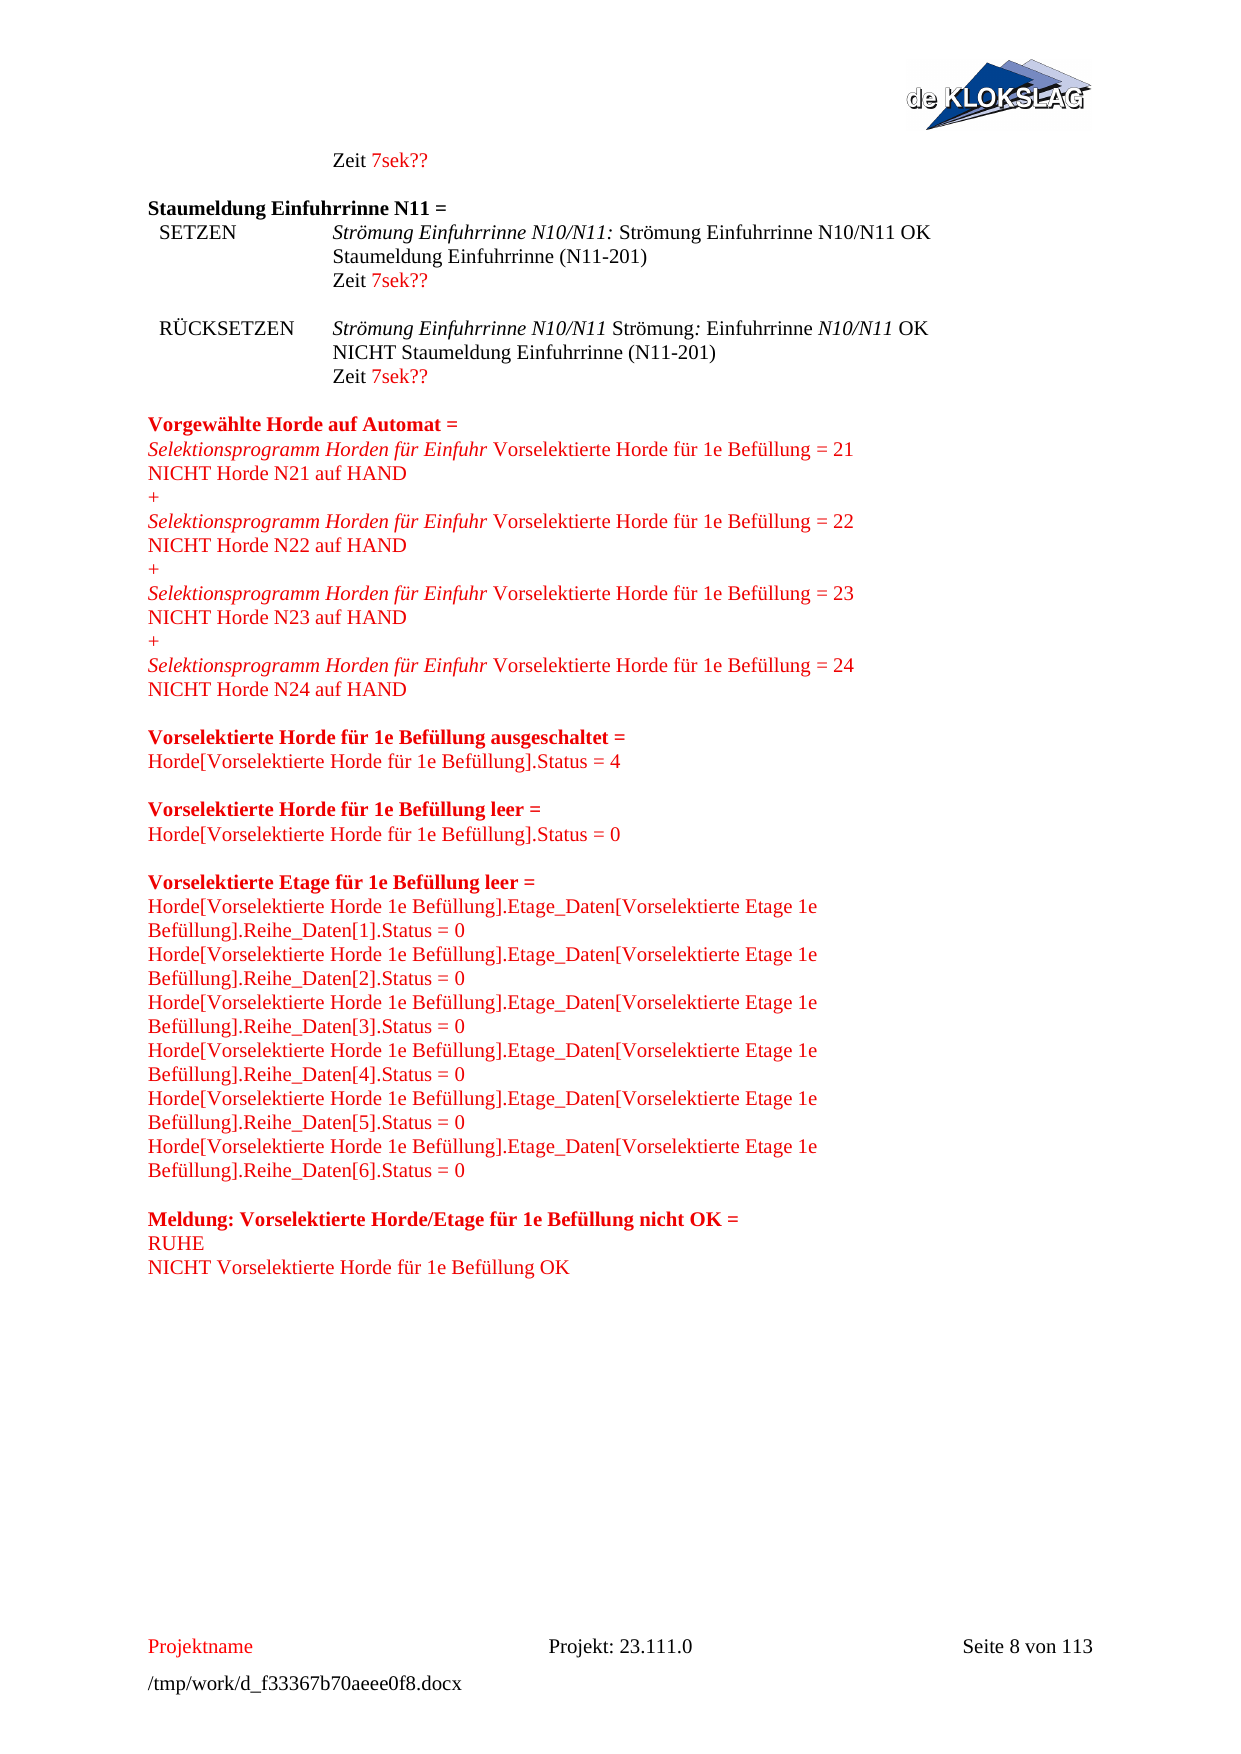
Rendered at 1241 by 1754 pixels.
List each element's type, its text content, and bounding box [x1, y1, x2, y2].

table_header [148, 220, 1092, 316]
text Meldung: Vorselektierte Horde/Etage für 1e Befüllung nicht OK = [148, 1206, 1092, 1231]
text RUHE [148, 1231, 1092, 1254]
text + [148, 484, 1092, 509]
text NICHT Horde N22 auf HAND [148, 533, 1092, 557]
text Horde[Vorselektierte Horde 1e Befüllung].Etage_Daten[Vorselektierte Etage 1e Befüllung].Reihe_Daten[2].Status = 0 [148, 942, 1092, 990]
text Horde[Vorselektierte Horde 1e Befüllung].Etage_Daten[Vorselektierte Etage 1e Befüllung].Reihe_Daten[4].Status = 0 [148, 1038, 1092, 1086]
text NICHT Horde N21 auf HAND [148, 461, 1092, 484]
text Vorselektierte Etage für 1e Befüllung leer = [148, 869, 1092, 894]
text + [148, 629, 1092, 653]
text Vorselektierte Horde für 1e Befüllung leer = [148, 797, 1092, 821]
text Selektionsprogramm Horden für Einfuhr Vorselektierte Horde für 1e Befüllung = 23 [148, 581, 1092, 605]
text NICHT Horde N23 auf HAND [148, 605, 1092, 629]
text NICHT Horde N24 auf HAND [148, 677, 1092, 701]
text NICHT Vorselektierte Horde für 1e Befüllung OK [148, 1254, 1092, 1279]
picture [905, 59, 1093, 131]
text Horde[Vorselektierte Horde 1e Befüllung].Etage_Daten[Vorselektierte Etage 1e Befüllung].Reihe_Daten[5].Status = 0 [148, 1086, 1092, 1134]
text Selektionsprogramm Horden für Einfuhr Vorselektierte Horde für 1e Befüllung = 24 [148, 653, 1092, 677]
text Vorgewählte Horde auf Automat = [148, 412, 1092, 436]
text Selektionsprogramm Horden für Einfuhr Vorselektierte Horde für 1e Befüllung = 22 [148, 509, 1092, 533]
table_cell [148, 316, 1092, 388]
text Horde[Vorselektierte Horde für 1e Befüllung].Status = 4 [148, 749, 1092, 773]
text Horde[Vorselektierte Horde 1e Befüllung].Etage_Daten[Vorselektierte Etage 1e Befüllung].Reihe_Daten[3].Status = 0 [148, 990, 1092, 1038]
text Vorselektierte Horde für 1e Befüllung ausgeschaltet = [148, 725, 1092, 749]
text Selektionsprogramm Horden für Einfuhr Vorselektierte Horde für 1e Befüllung = 21 [148, 436, 1092, 461]
text Horde[Vorselektierte Horde 1e Befüllung].Etage_Daten[Vorselektierte Etage 1e Befüllung].Reihe_Daten[6].Status = 0 [148, 1134, 1092, 1182]
text + [148, 557, 1092, 581]
text Horde[Vorselektierte Horde für 1e Befüllung].Status = 0 [148, 821, 1092, 846]
text Staumeldung Einfuhrrinne N11 = [148, 196, 1092, 220]
text Horde[Vorselektierte Horde 1e Befüllung].Etage_Daten[Vorselektierte Etage 1e Befüllung].Reihe_Daten[1].Status = 0 [148, 894, 1092, 942]
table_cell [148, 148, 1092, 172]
